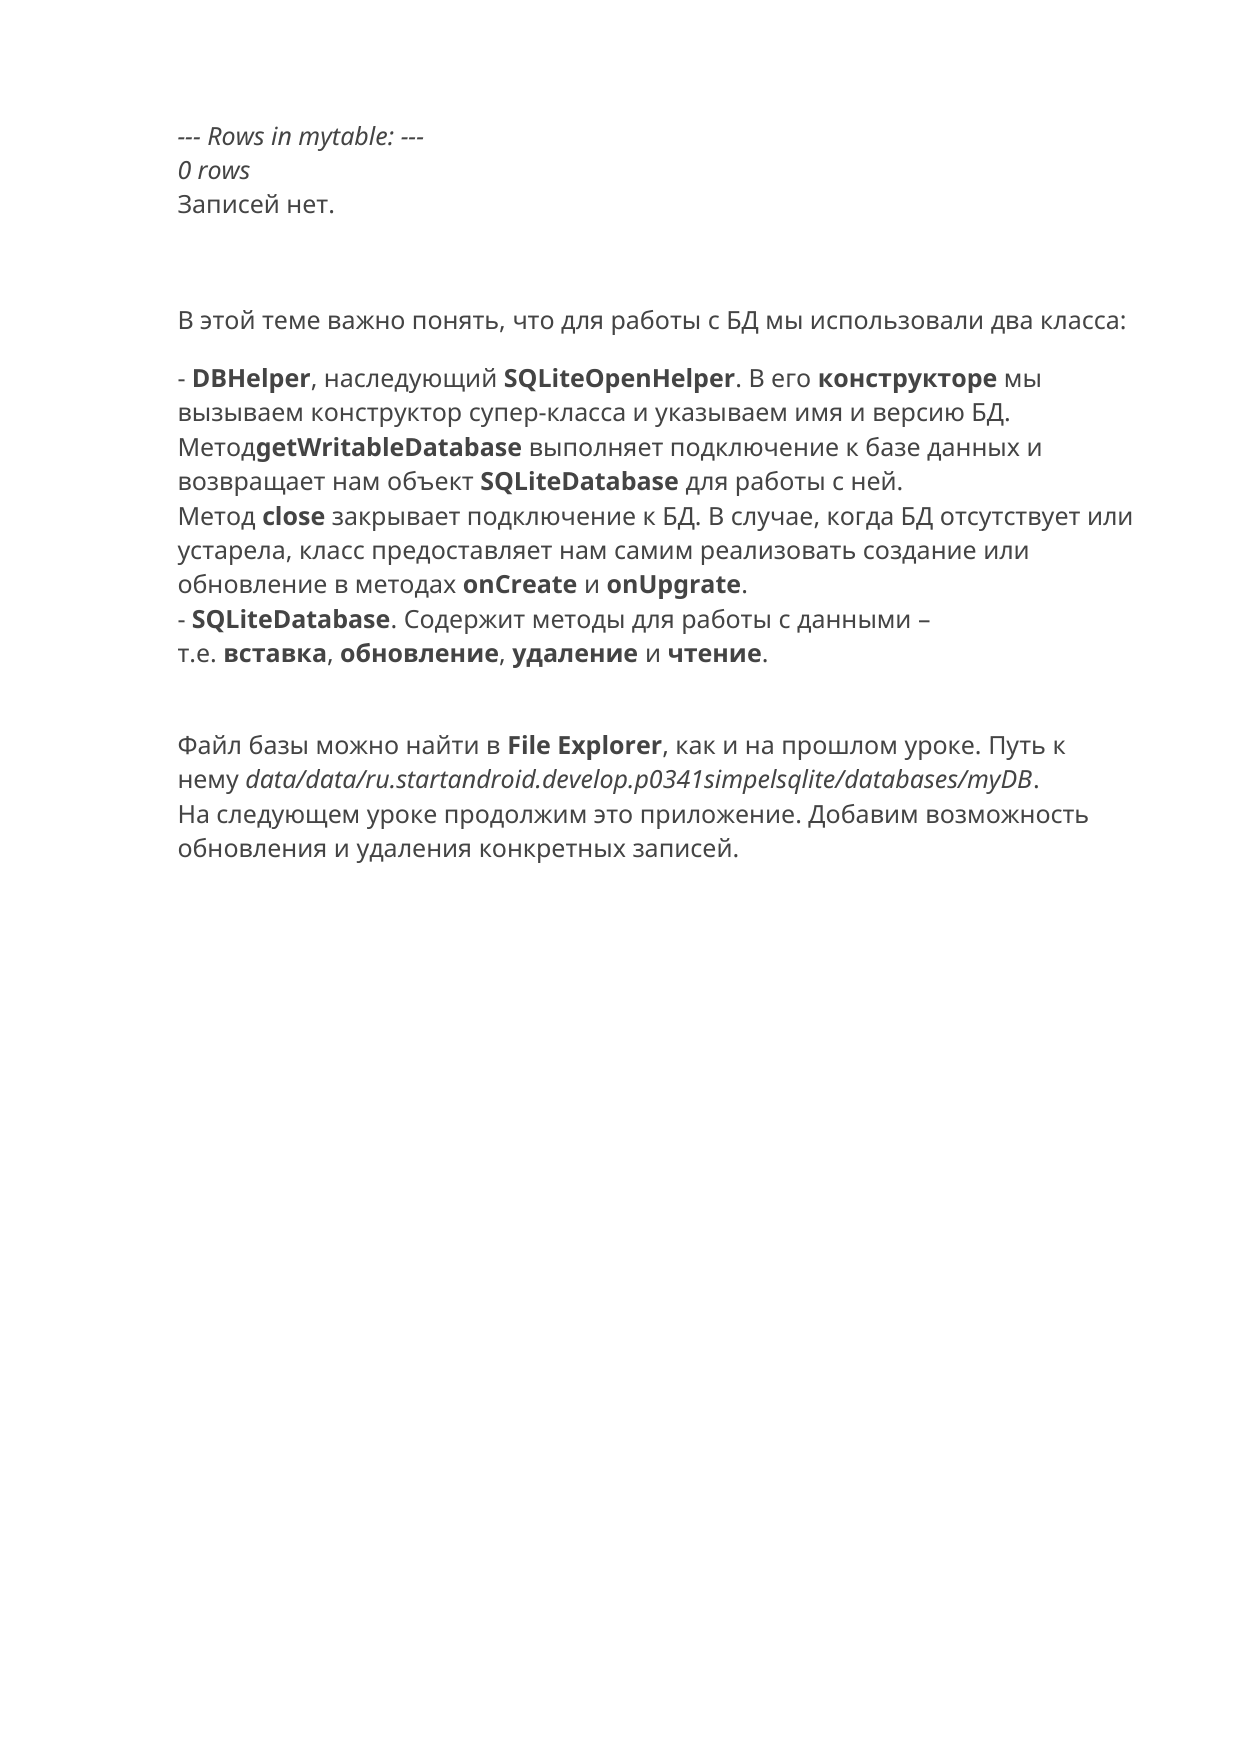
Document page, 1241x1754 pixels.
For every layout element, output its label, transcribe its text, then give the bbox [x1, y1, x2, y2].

text Файл базы можно найти в File Explorer, как и на прошлом уроке. Путь к нему data/data/ru.startandroid.develop.p0341simpelsqlite/databases/myDB. [177, 727, 1152, 796]
text --- Rows in mytable: --- 0 rows [177, 118, 1152, 187]
text На следующем уроке продолжим это приложение. Добавим возможность обновления и удаления конкретных записей. [177, 796, 1152, 865]
text - DBHelper, наследующий SQLiteOpenHelper. В его конструкторе мы вызываем конструктор супер-класса и указываем имя и версию БД. МетодgetWritableDatabase выполняет подключение к базе данных и возвращает нам объект SQLiteDatabase для работы с ней. Метод close закрывает подключение к БД. В случае, когда БД отсутствует или устарела, класс предоставляет нам самим реализовать создание или обновление в методах onCreate и onUpgrate. [177, 360, 1152, 601]
text - SQLiteDatabase. Содержит методы для работы с данными – т.е. вставка, обновление, удаление и чтение. [177, 601, 1152, 670]
text Записей нет. [177, 187, 1152, 221]
text В этой теме важно понять, что для работы с БД мы использовали два класса: [177, 302, 1152, 337]
